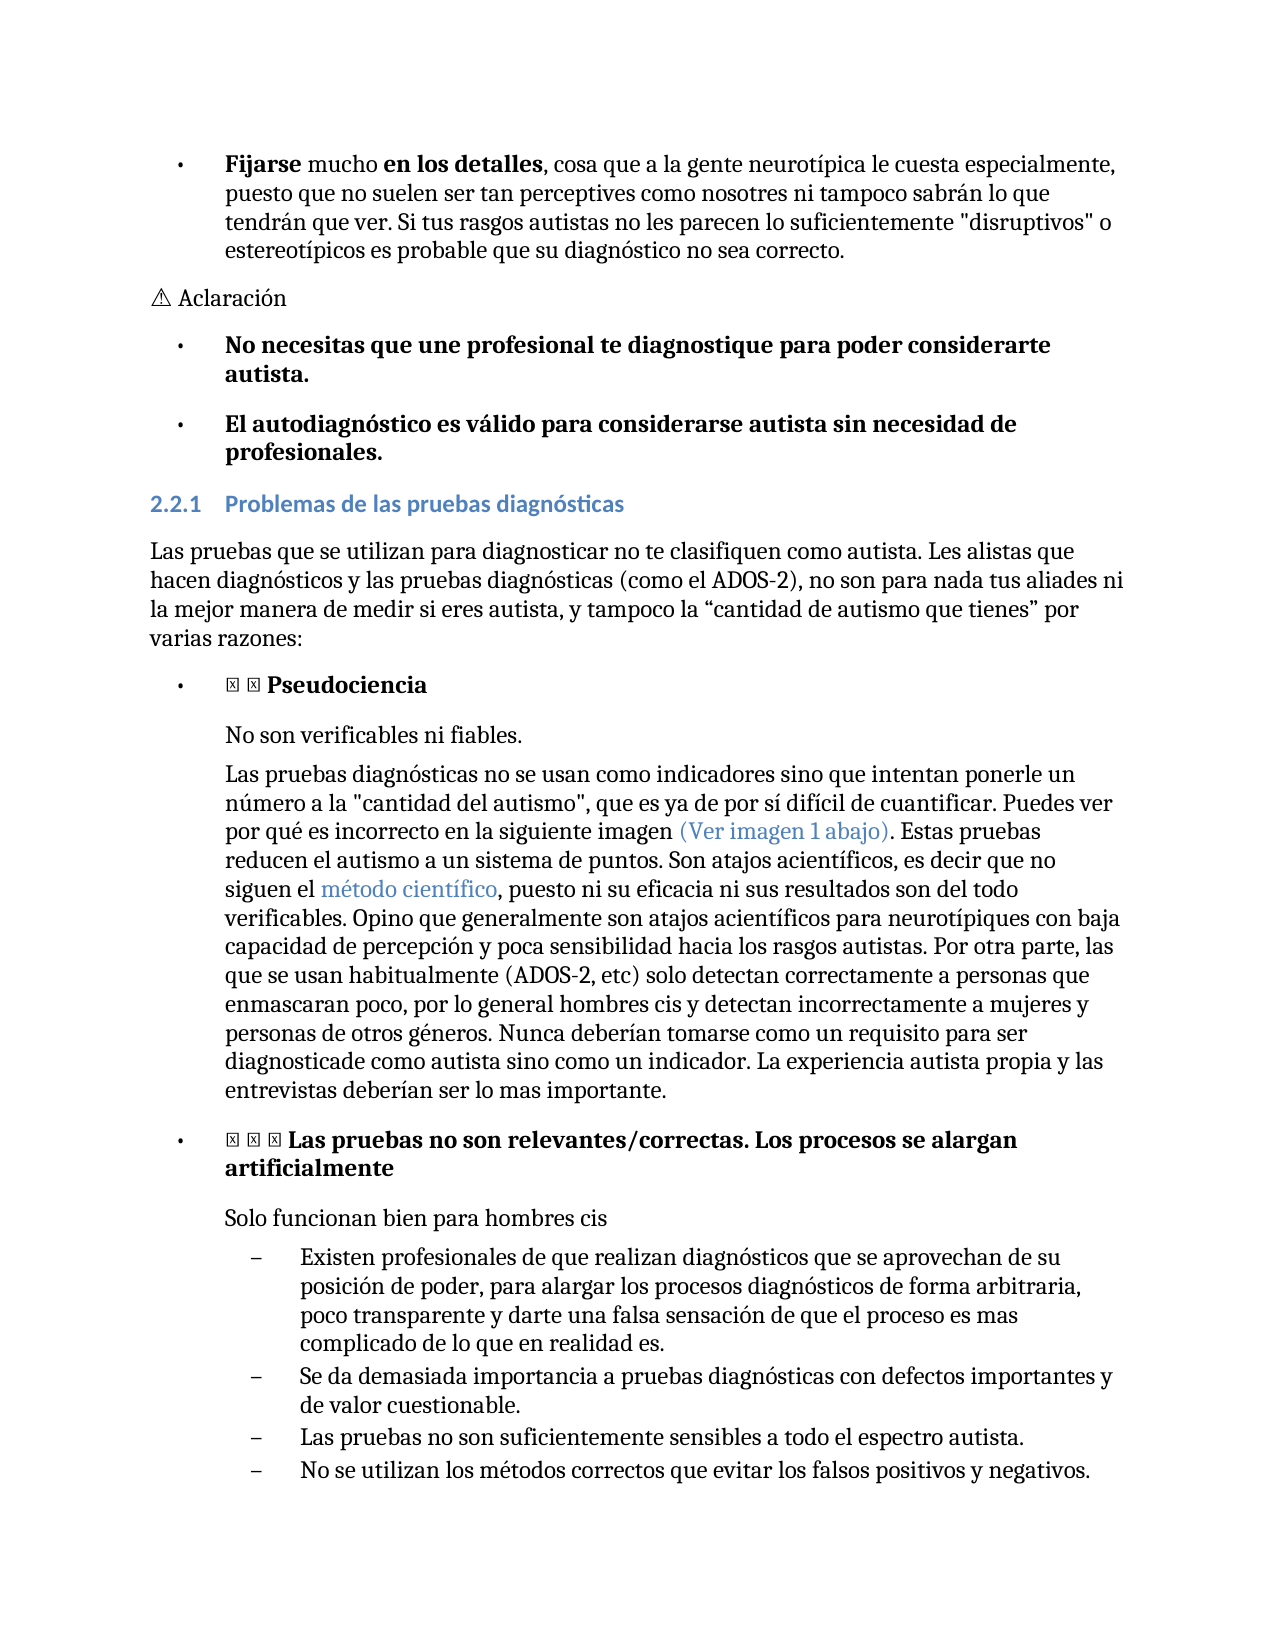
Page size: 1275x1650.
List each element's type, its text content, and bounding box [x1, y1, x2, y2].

text ⚠️ Aclaración [150, 284, 1125, 312]
list El autodiagnóstico es válido para considerarse autista sin necesidad de profesionales. [175, 409, 1125, 467]
list Se da demasiada importancia a pruebas diagnósticas con defectos importantes y de valor cuestionable. [250, 1362, 1125, 1419]
list ❌ 🧙 Pseudociencia [175, 671, 1125, 700]
list Las pruebas diagnósticas no se usan como indicadores sino que intentan ponerle un número a la "cantidad del autismo", que es ya de por sí difícil de cuantificar. Puedes ver por qué es incorrecto en la siguiente imagen (Ver imagen 1 abajo). Estas pruebas reducen el autismo a un sistema de puntos. Son atajos acientíficos, es decir que no siguen el método científico, puesto ni su eficacia ni sus resultados son del todo verificables. Opino que generalmente son atajos acientíficos para neurotípiques con baja capacidad de percepción y poca sensibilidad hacia los rasgos autistas. Por otra parte, las que se usan habitualmente (ADOS-2, etc) solo detectan correctamente a personas que enmascaran poco, por lo general hombres cis y detectan incorrectamente a mujeres y personas de otros géneros. Nunca deberían tomarse como un requisito para ser diagnosticade como autista sino como un indicador. La experiencia autista propia y las entrevistas deberían ser lo mas importante. [175, 760, 1125, 1105]
list ❌ 📝 🔁 Las pruebas no son relevantes/correctas. Los procesos se alargan artificialmente [175, 1126, 1125, 1183]
list No se utilizan los métodos correctos que evitar los falsos positivos y negativos. [250, 1456, 1125, 1484]
list Las pruebas no son suficientemente sensibles a todo el espectro autista. [250, 1423, 1125, 1452]
list Solo funcionan bien para hombres cis [175, 1204, 1075, 1233]
list No necesitas que une profesional te diagnostique para poder considerarte autista. [175, 331, 1125, 389]
list No son verificables ni fiables. [175, 721, 1075, 749]
text Las pruebas que se utilizan para diagnosticar no te clasifiquen como autista. Les alistas que hacen diagnósticos y las pruebas diagnósticas (como el ADOS-2), no son para nada tus aliades ni la mejor manera de medir si eres autista, y tampoco la “cantidad de autismo que tienes” por varias razones: [150, 537, 1125, 652]
subtitle 2.2.1 Problemas de las pruebas diagnósticas [150, 488, 1125, 518]
